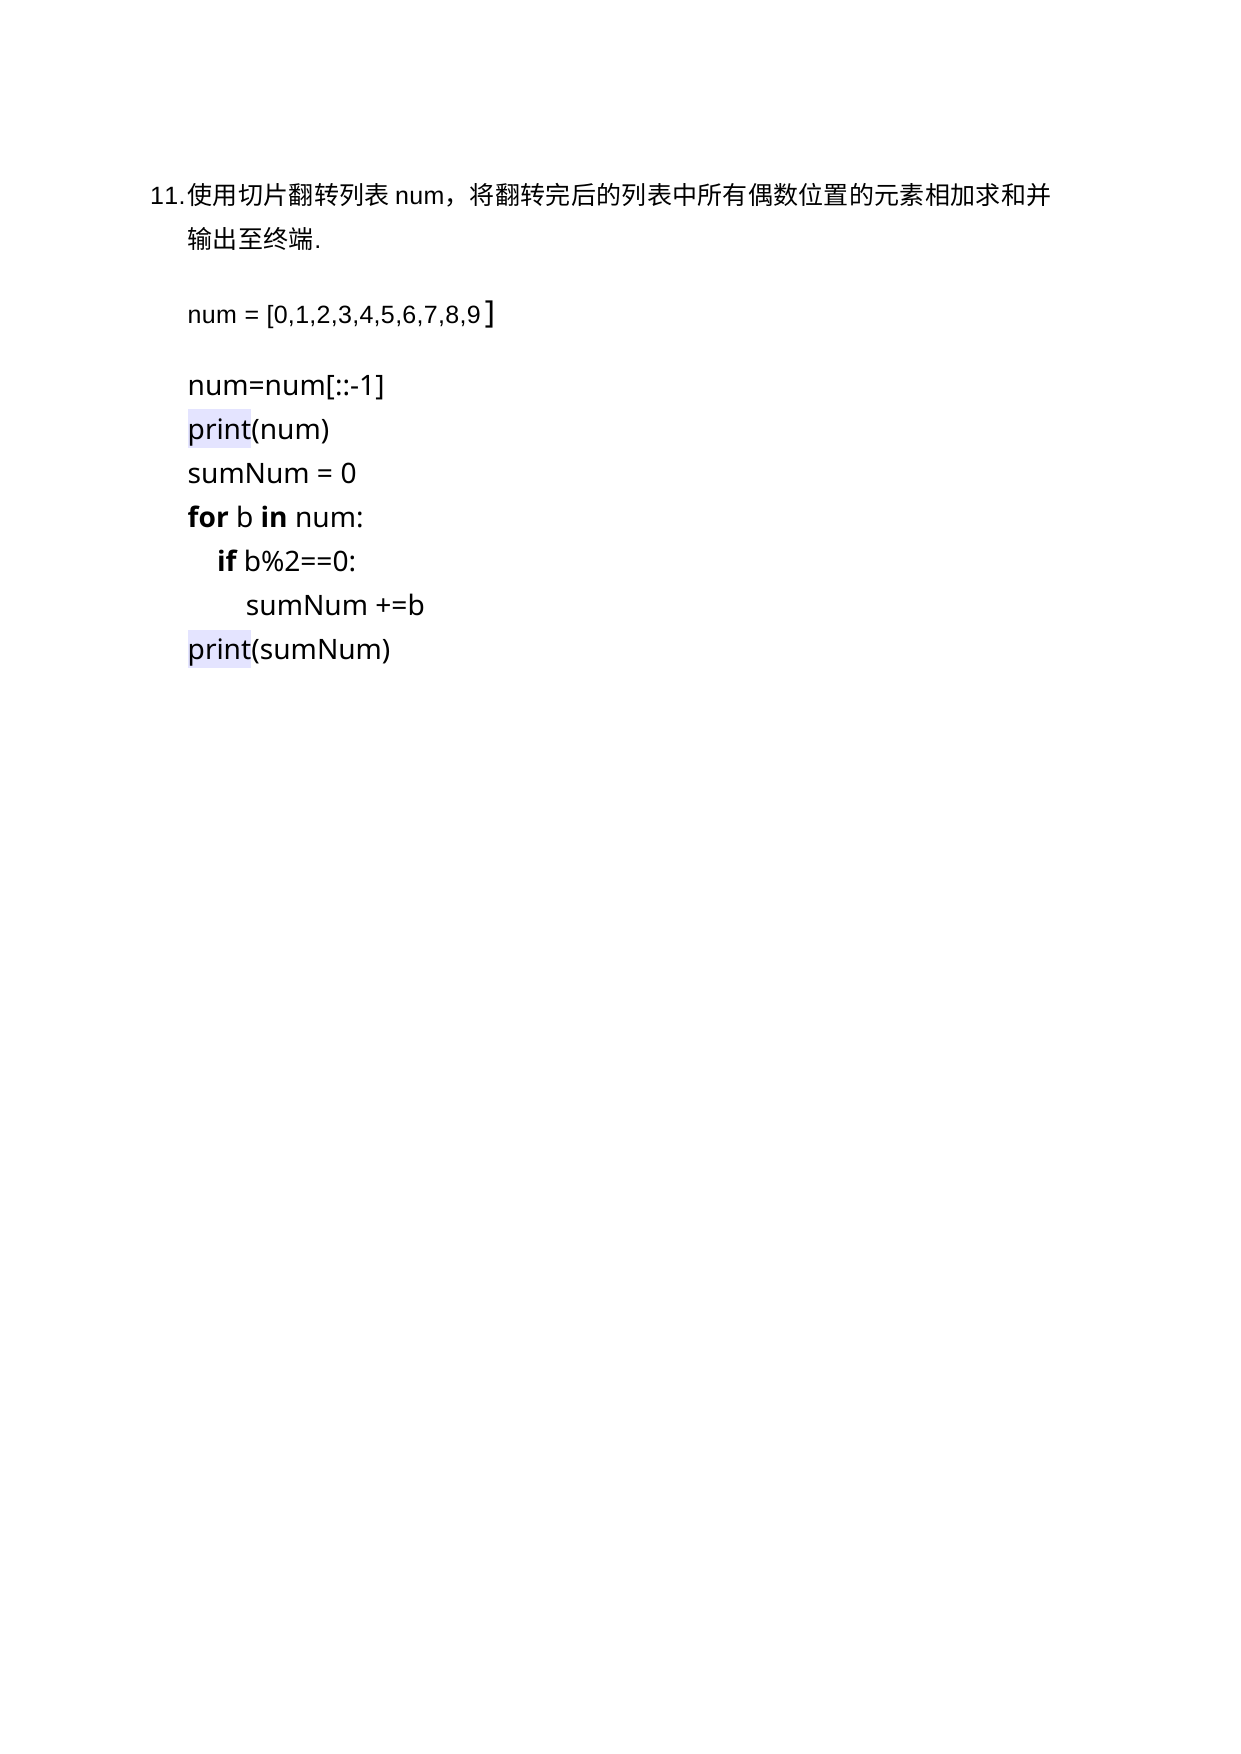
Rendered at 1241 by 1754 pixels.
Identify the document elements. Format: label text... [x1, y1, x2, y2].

text num=num[::-1] print(num) sumNum = 0 for b in num: if b%2==0: sumNum +=b print(sumNum) [187, 362, 1053, 671]
text num = [0,1,2,3,4,5,6,7,8,9] [187, 289, 1053, 333]
list 使用切片翻转列表num，将翻转完后的列表中所有偶数位置的元素相加求和并输出至终端. [150, 172, 1053, 260]
